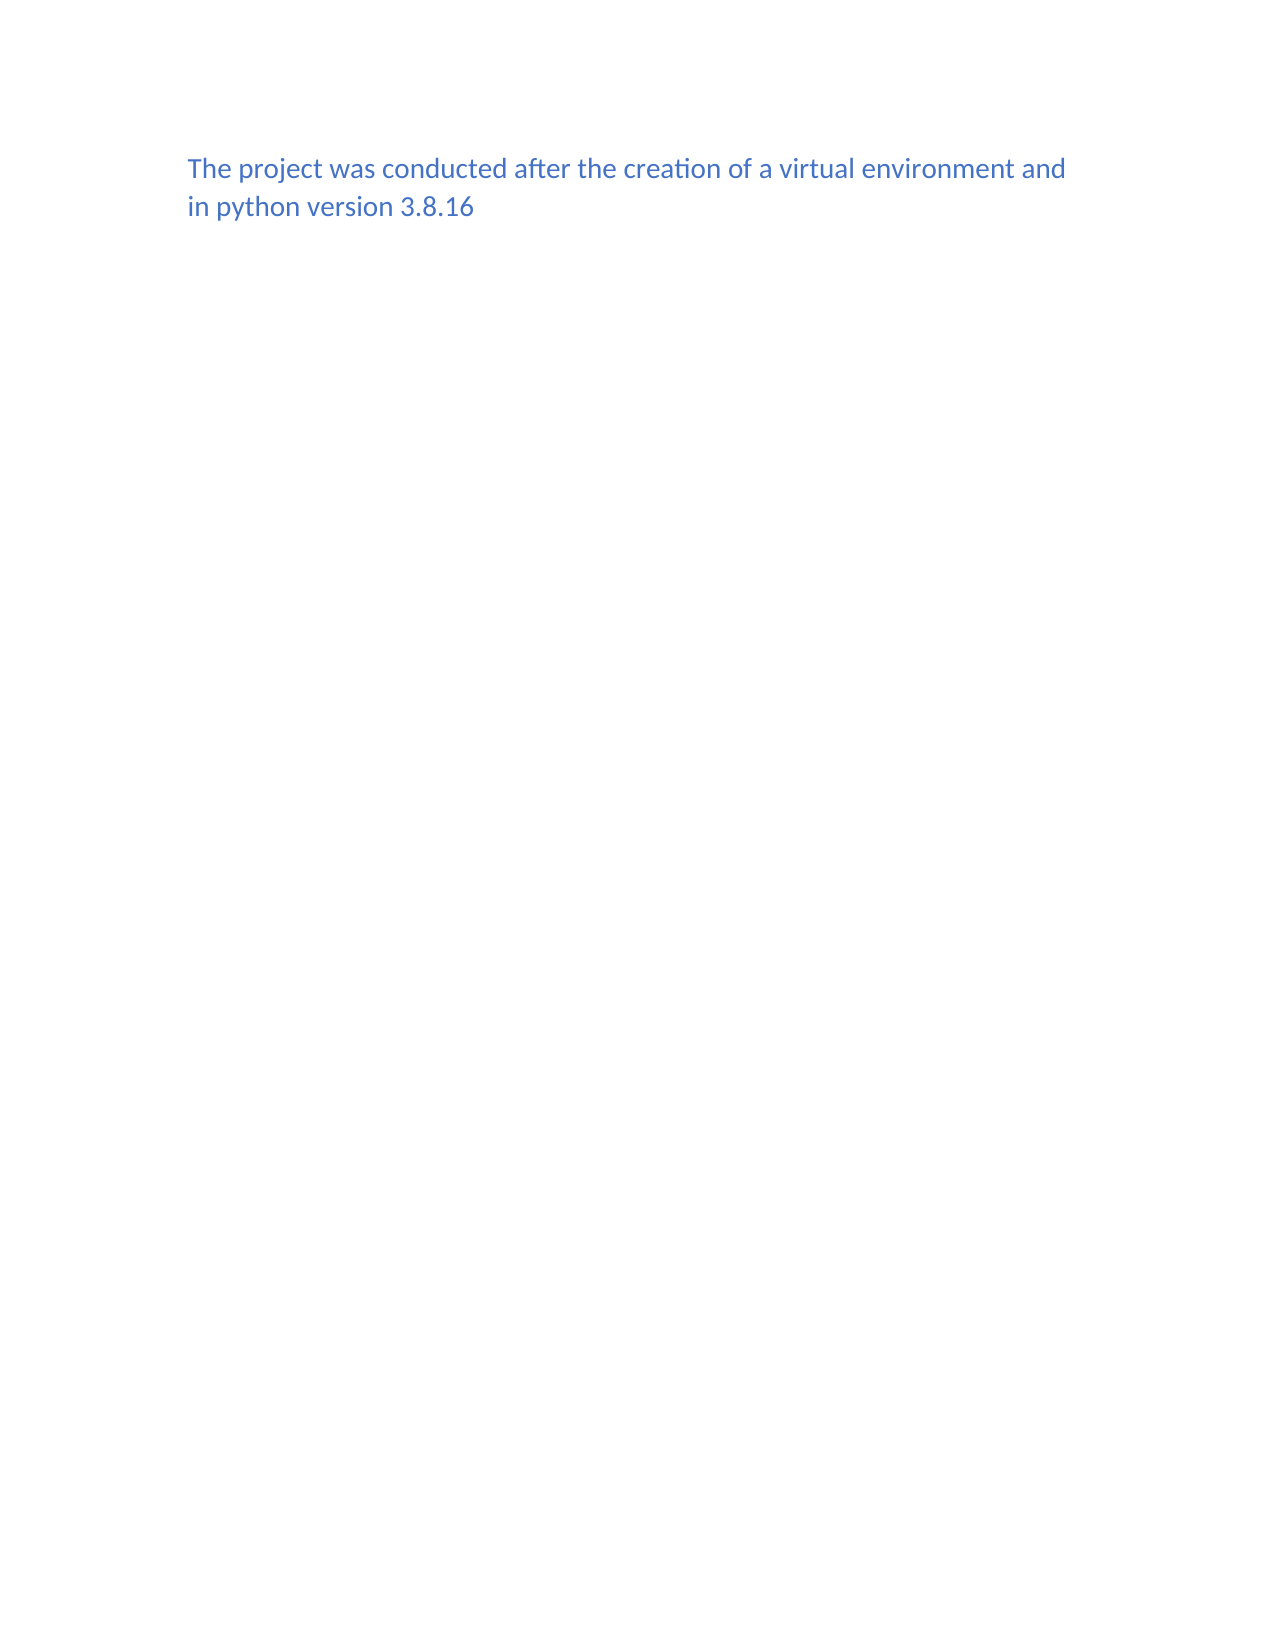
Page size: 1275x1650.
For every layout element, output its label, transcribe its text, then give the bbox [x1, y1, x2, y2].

text The project was conducted after the creation of a virtual environment and in python version 3.8.16 [187, 150, 1087, 224]
